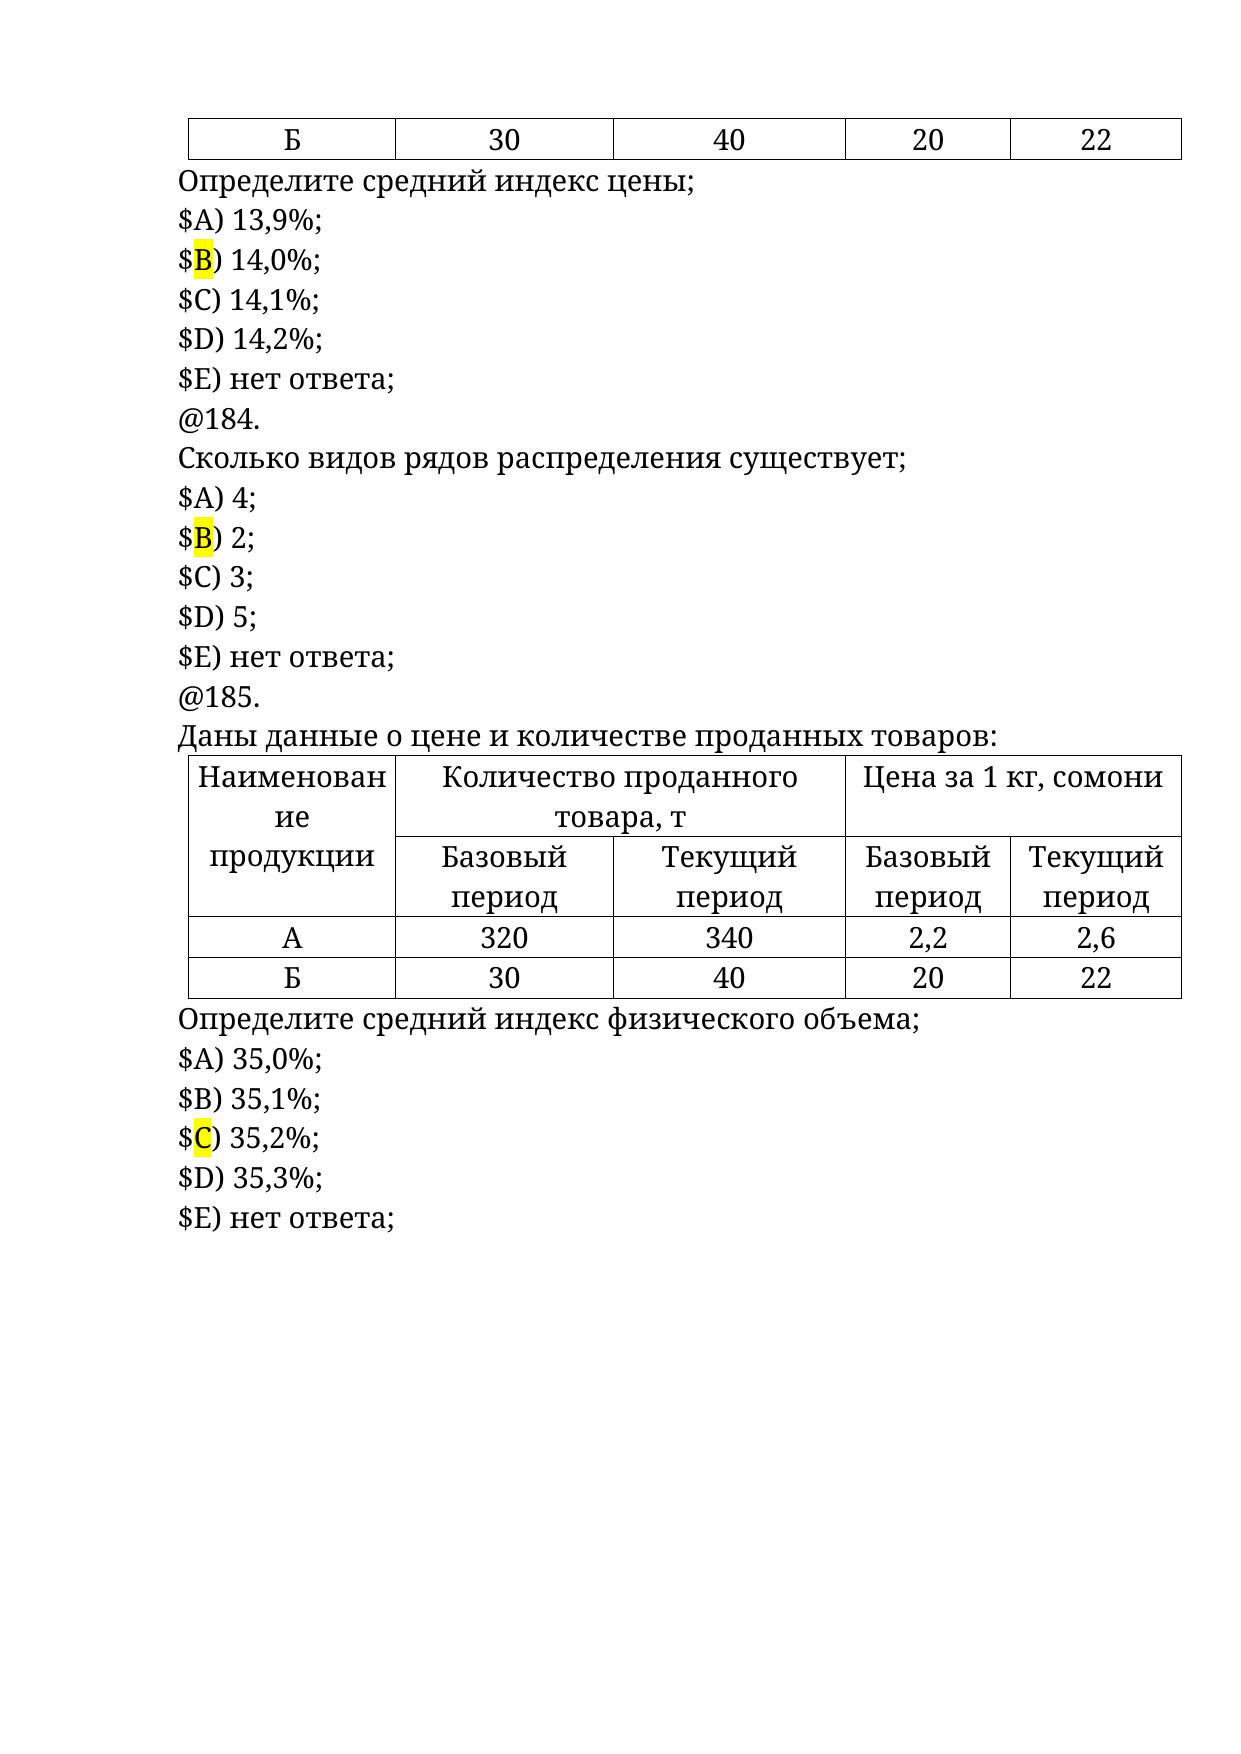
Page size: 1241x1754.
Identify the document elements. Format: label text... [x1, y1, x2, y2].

text $B) 2; [213, 517, 1152, 557]
text $E) нет ответа; [177, 636, 1152, 676]
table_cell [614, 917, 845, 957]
text $B) 14,0%; [213, 239, 1152, 279]
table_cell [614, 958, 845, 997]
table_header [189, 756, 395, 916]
text $E) нет ответа; [177, 1197, 1152, 1237]
text Определите средний индекс цены; [177, 160, 1152, 199]
text Определите средний индекс физического объема; [177, 998, 1152, 1038]
text $C) 14,1%; [177, 279, 1152, 319]
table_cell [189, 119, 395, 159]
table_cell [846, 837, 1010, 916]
text $D) 35,3%; [177, 1157, 1152, 1197]
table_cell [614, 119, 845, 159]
text Даны данные о цене и количестве проданных товаров: [177, 716, 1152, 755]
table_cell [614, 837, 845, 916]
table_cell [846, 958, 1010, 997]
text $C) 35,2%; [177, 1118, 194, 1157]
text $A) 35,0%; [177, 1038, 1152, 1078]
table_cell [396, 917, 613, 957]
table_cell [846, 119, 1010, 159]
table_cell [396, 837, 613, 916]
text $B) 2; [177, 517, 194, 557]
text $C) 3; [177, 557, 1152, 596]
text $B) 14,0%; [177, 239, 194, 279]
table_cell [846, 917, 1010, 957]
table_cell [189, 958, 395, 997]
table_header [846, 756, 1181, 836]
text $A) 4; [177, 477, 1152, 517]
text $E) нет ответа; [177, 358, 1152, 398]
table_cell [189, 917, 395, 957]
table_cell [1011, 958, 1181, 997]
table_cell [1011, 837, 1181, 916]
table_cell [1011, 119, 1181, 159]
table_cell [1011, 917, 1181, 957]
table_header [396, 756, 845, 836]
text @184. [177, 398, 1152, 438]
text $A) 13,9%; [177, 199, 1152, 239]
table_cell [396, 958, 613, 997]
text @185. [177, 676, 1152, 716]
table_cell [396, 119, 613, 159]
text $D) 5; [177, 596, 1152, 636]
text $D) 14,2%; [177, 319, 1152, 358]
text $B) 35,1%; [177, 1078, 1152, 1118]
text $C) 35,2%; [211, 1118, 1152, 1157]
text Сколько видов рядов распределения существует; [177, 438, 1152, 477]
